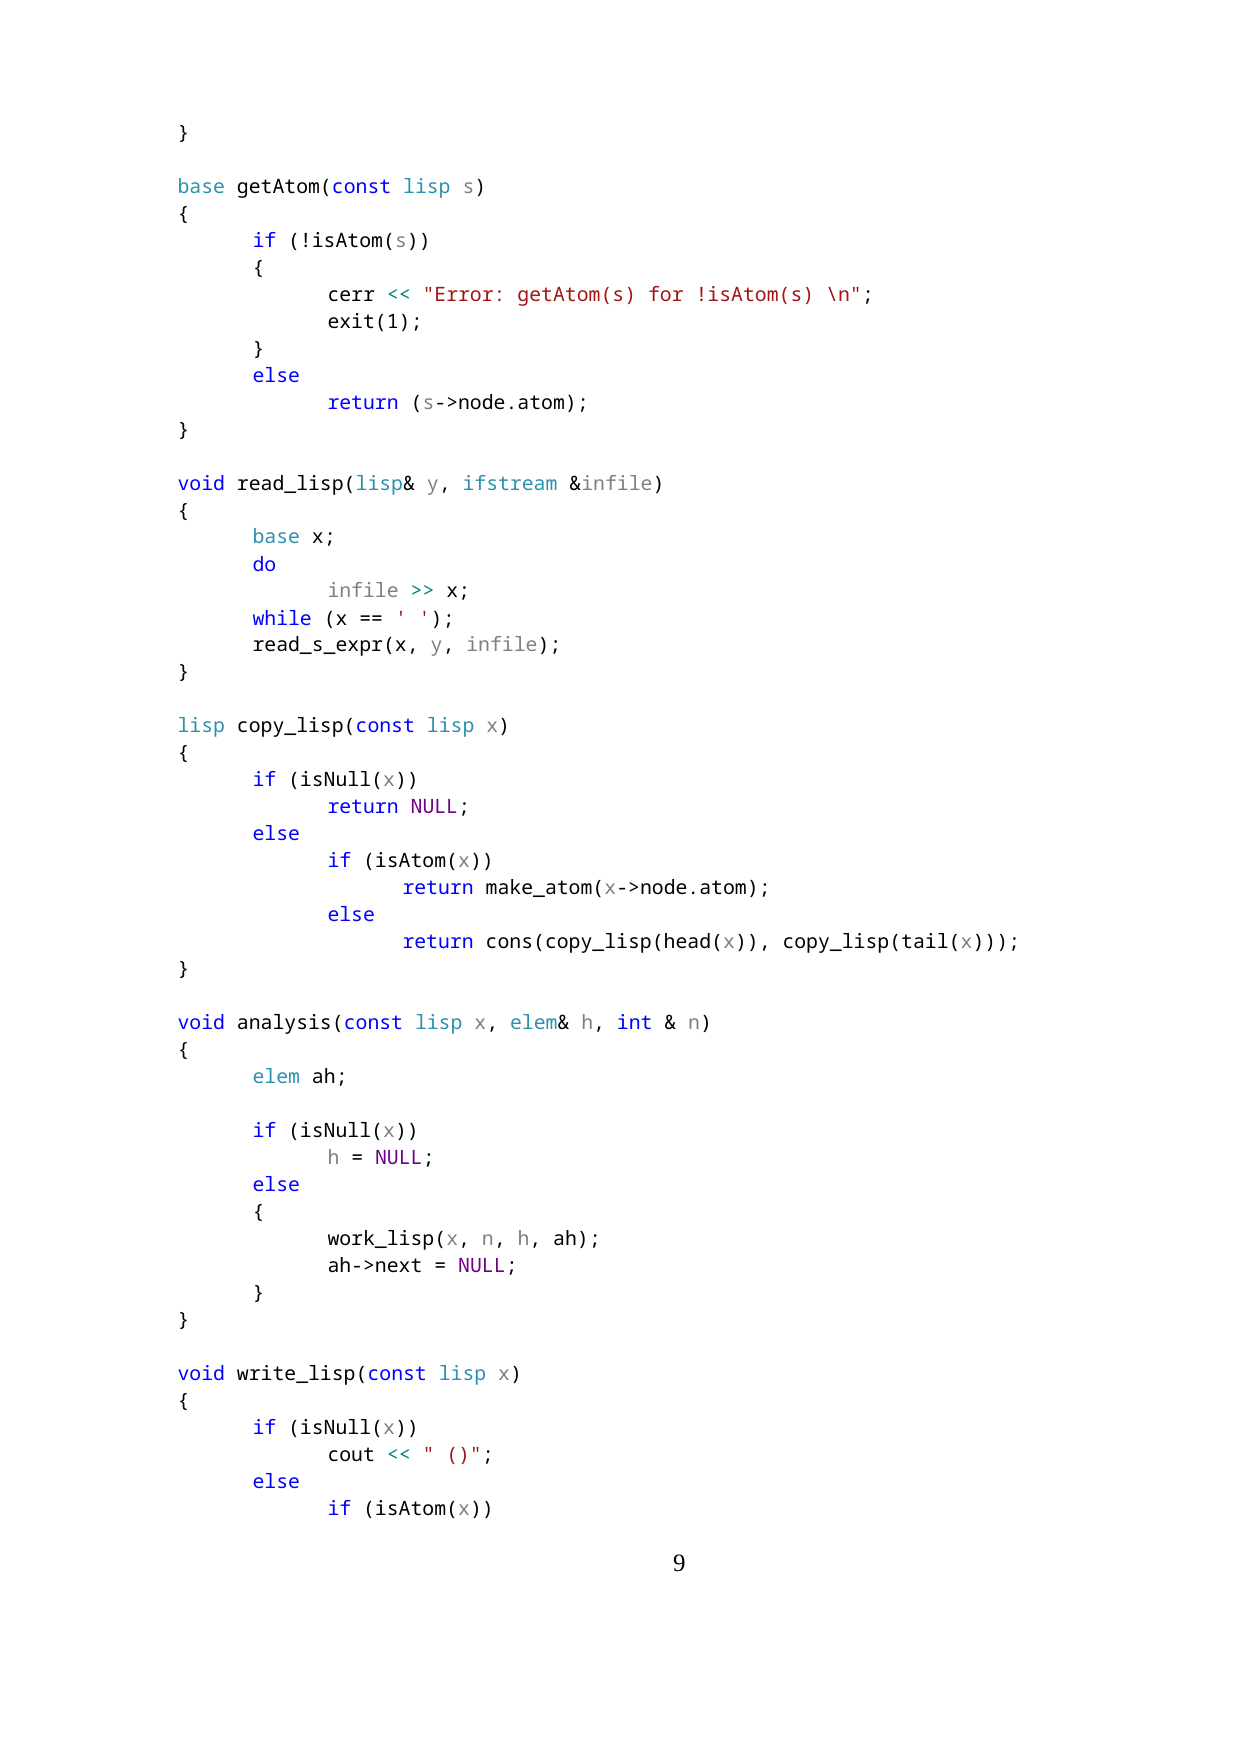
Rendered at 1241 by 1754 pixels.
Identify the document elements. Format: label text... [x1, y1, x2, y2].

text { [177, 199, 1181, 226]
text else [177, 1467, 1181, 1494]
text return cons(copy_lisp(head(x)), copy_lisp(tail(x))); [177, 927, 1181, 954]
text if (!isAtom(s)) [177, 226, 1181, 253]
text else [177, 361, 1181, 388]
text cout << " ()"; [177, 1440, 1181, 1467]
text { [177, 1386, 1181, 1413]
text else [177, 901, 1181, 927]
text if (isAtom(x)) [177, 847, 1181, 873]
text elem ah; [177, 1062, 1181, 1089]
text if (isAtom(x)) [177, 1494, 1181, 1521]
text return NULL; [177, 793, 1181, 819]
text infile >> x; [177, 577, 1181, 604]
text } [177, 954, 1181, 981]
text base x; [177, 523, 1181, 550]
text void read_lisp(lisp& y, ifstream &infile) [177, 469, 1181, 496]
text if (isNull(x)) [177, 766, 1181, 793]
text { [177, 253, 1181, 280]
text { [177, 739, 1181, 766]
text exit(1); [177, 307, 1181, 334]
text do [177, 550, 1181, 577]
text while (x == ' '); [177, 604, 1181, 631]
text lisp copy_lisp(const lisp x) [177, 712, 1181, 739]
text } [177, 415, 1181, 442]
text h = NULL; [177, 1143, 1181, 1170]
text base getAtom(const lisp s) [177, 172, 1181, 199]
text return make_atom(x->node.atom); [177, 873, 1181, 901]
text else [177, 1170, 1181, 1197]
text } [177, 1305, 1181, 1332]
text if (isNull(x)) [177, 1116, 1181, 1143]
text work_lisp(x, n, h, ah); [177, 1224, 1181, 1251]
text read_s_expr(x, y, infile); [177, 631, 1181, 658]
text } [177, 1278, 1181, 1305]
text void analysis(const lisp x, elem& h, int & n) [177, 1008, 1181, 1035]
text { [177, 1035, 1181, 1062]
text ah->next = NULL; [177, 1251, 1181, 1278]
text else [177, 819, 1181, 847]
text { [177, 496, 1181, 523]
text void write_lisp(const lisp x) [177, 1359, 1181, 1386]
text { [177, 1197, 1181, 1224]
text if (isNull(x)) [177, 1413, 1181, 1440]
text } [177, 334, 1181, 361]
text } [177, 658, 1181, 685]
text cerr << "Error: getAtom(s) for !isAtom(s) \n"; [177, 280, 1181, 307]
text } [177, 118, 1181, 145]
text return (s->node.atom); [177, 388, 1181, 415]
